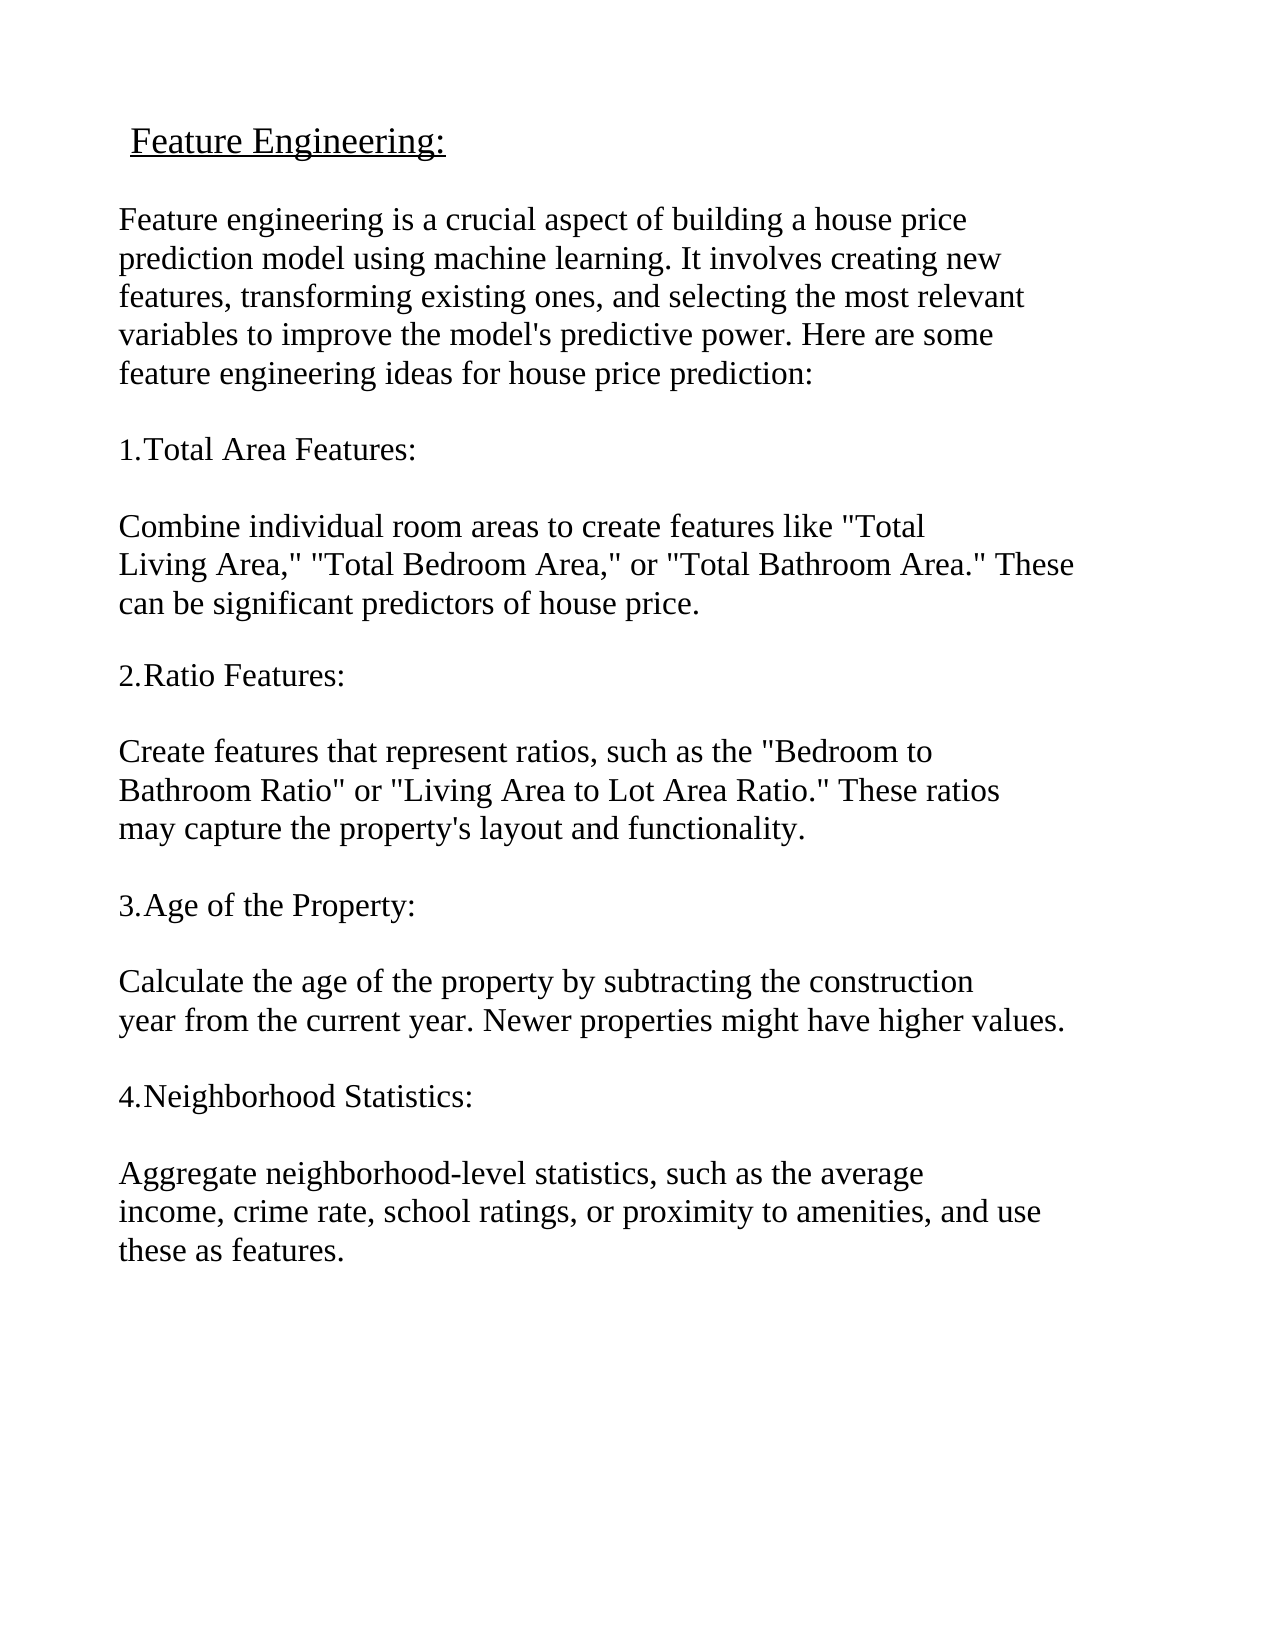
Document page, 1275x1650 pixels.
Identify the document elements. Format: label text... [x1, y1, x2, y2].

text Create features that represent ratios, such as the "Bedroom to Bathroom Ratio" or "Living Area to Lot Area Ratio." These ratios may capture the property's layout and functionality. [118, 732, 1061, 847]
list Total Area Features: [118, 430, 1171, 468]
subtitle Feature Engineering: [118, 118, 1171, 161]
list Age of the Property: [118, 885, 1171, 923]
text Living Area," "Total Bedroom Area," or "Total Bathroom Area." These can be significant predictors of house price. [118, 545, 1077, 621]
text Feature engineering is a crucial aspect of building a house price prediction model using machine learning. It involves creating new features, transforming existing ones, and selecting the most relevant variables to improve the model's predictive power. Here are some feature engineering ideas for house price prediction: [118, 200, 1077, 391]
list Neighborhood Statistics: [118, 1077, 1171, 1115]
text Combine individual room areas to create features like "Total [118, 506, 1171, 545]
list Ratio Features: [118, 655, 1171, 693]
text income, crime rate, school ratings, or proximity to amenities, and use these as features. [118, 1192, 1077, 1268]
text Aggregate neighborhood-level statistics, such as the average [118, 1153, 1171, 1192]
text Calculate the age of the property by subtracting the construction [118, 962, 1171, 1000]
text year from the current year. Newer properties might have higher values. [118, 1000, 1171, 1038]
